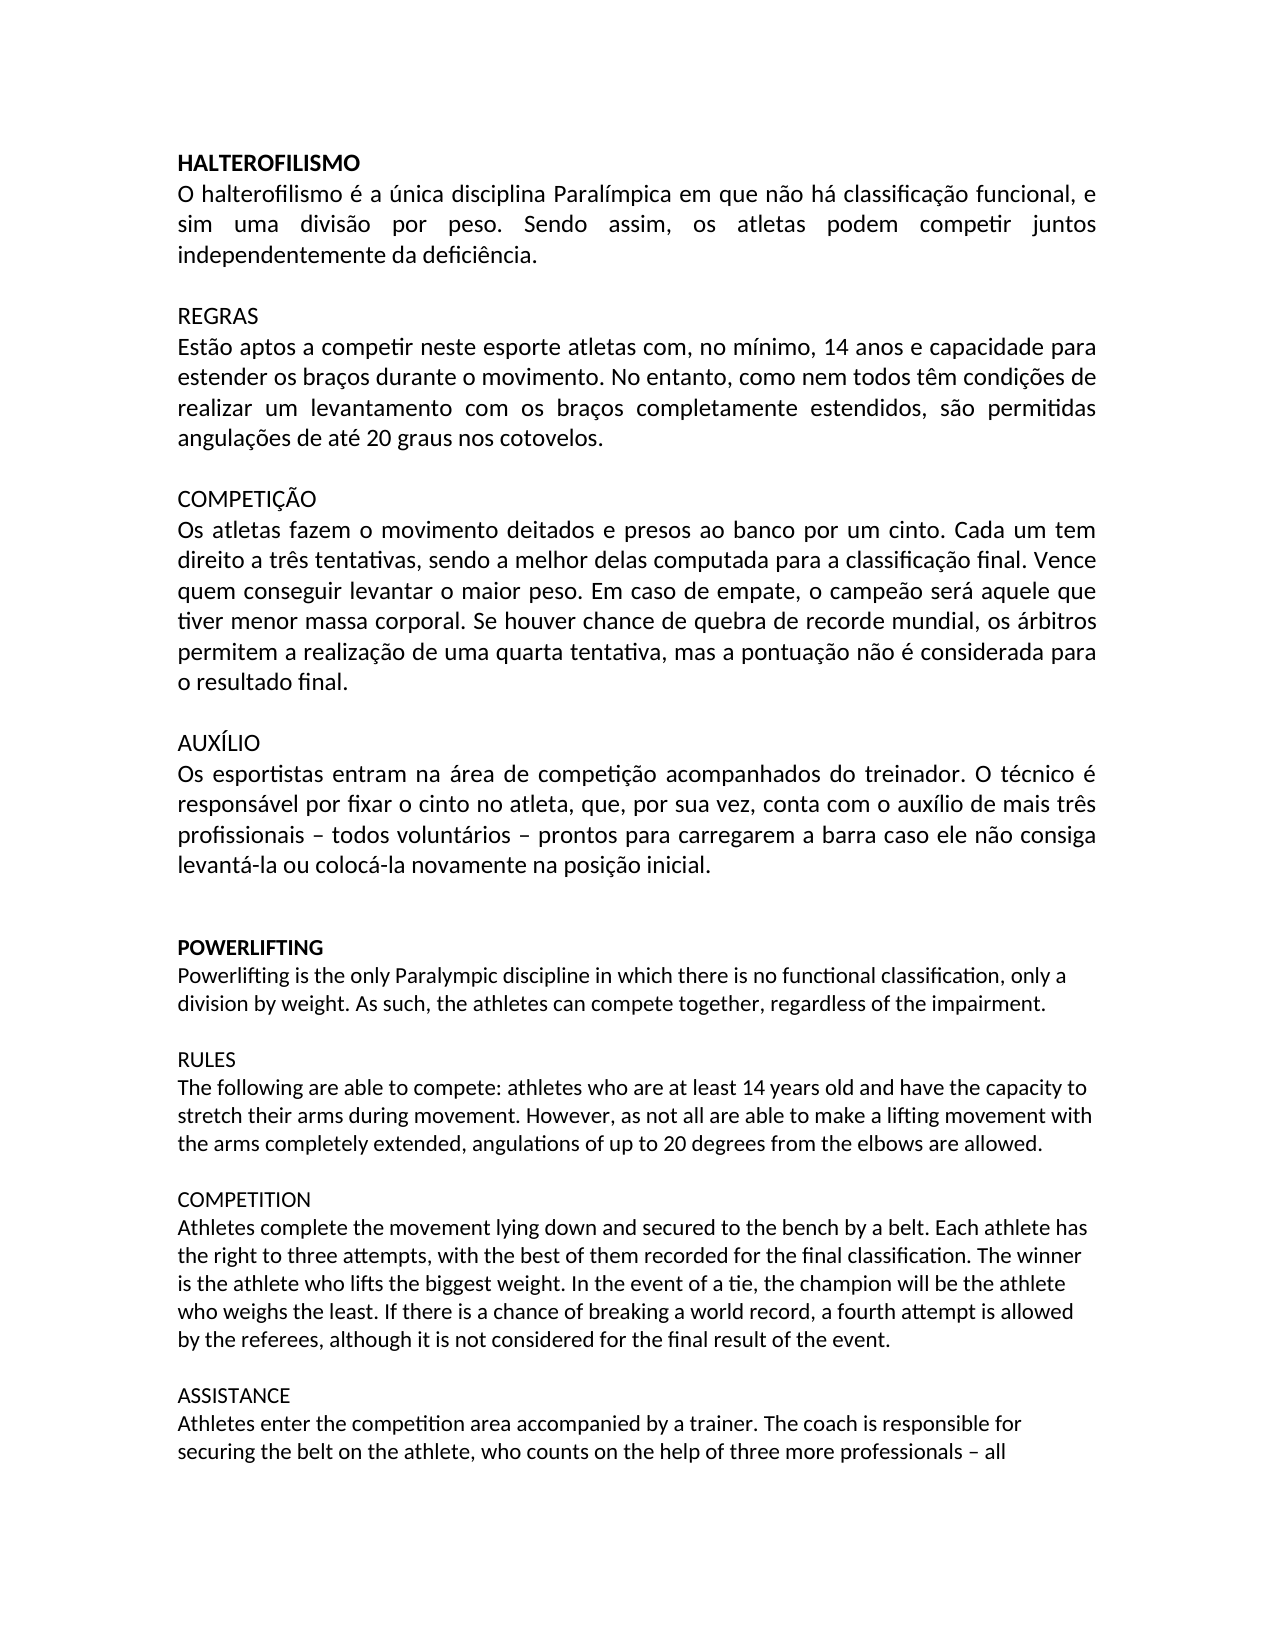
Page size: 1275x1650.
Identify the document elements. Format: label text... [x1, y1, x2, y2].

text Powerlifting is the only Paralympic discipline in which there is no functional classification, only a division by weight. As such, the athletes can compete together, regardless of the impairment. [177, 961, 1098, 1017]
text AUXÍLIO [177, 727, 1098, 758]
text Os esportistas entram na área de competição acompanhados do treinador. O técnico é responsável por fixar o cinto no atleta, que, por sua vez, conta com o auxílio de mais três profissionais – todos voluntários – prontos para carregarem a barra caso ele não consiga levantá-la ou colocá-la novamente na posição inicial. [177, 758, 1098, 880]
text ASSISTANCE [177, 1381, 1098, 1409]
text O halterofilismo é a única disciplina Paralímpica em que não há classificação funcional, e sim uma divisão por peso. Sendo assim, os atletas podem competir juntos independentemente da deficiência. [177, 178, 1098, 270]
text RULES [177, 1045, 1098, 1073]
text POWERLIFTING [177, 933, 1098, 961]
text COMPETIÇÃO [177, 483, 1098, 514]
text The following are able to compete: athletes who are at least 14 years old and have the capacity to stretch their arms during movement. However, as not all are able to make a lifting movement with the arms completely extended, angulations of up to 20 degrees from the elbows are allowed. [177, 1073, 1098, 1157]
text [177, 1409, 1098, 1466]
text REGRAS [177, 300, 1098, 331]
text Athletes complete the movement lying down and secured to the bench by a belt. Each athlete has the right to three attempts, with the best of them recorded for the final classification. The winner is the athlete who lifts the biggest weight. In the event of a tie, the champion will be the athlete who weighs the least. If there is a chance of breaking a world record, a fourth attempt is allowed by the referees, although it is not considered for the final result of the event. [177, 1213, 1098, 1353]
text Estão aptos a competir neste esporte atletas com, no mínimo, 14 anos e capacidade para estender os braços durante o movimento. No entanto, como nem todos têm condições de realizar um levantamento com os braços completamente estendidos, são permitidas angulações de até 20 graus nos cotovelos. [177, 331, 1098, 453]
text HALTEROFILISMO [177, 148, 1098, 178]
text Os atletas fazem o movimento deitados e presos ao banco por um cinto. Cada um tem direito a três tentativas, sendo a melhor delas computada para a classificação final. Vence quem conseguir levantar o maior peso. Em caso de empate, o campeão será aquele que tiver menor massa corporal. Se houver chance de quebra de recorde mundial, os árbitros permitem a realização de uma quarta tentativa, mas a pontuação não é considerada para o resultado final. [177, 514, 1098, 697]
text COMPETITION [177, 1185, 1098, 1213]
